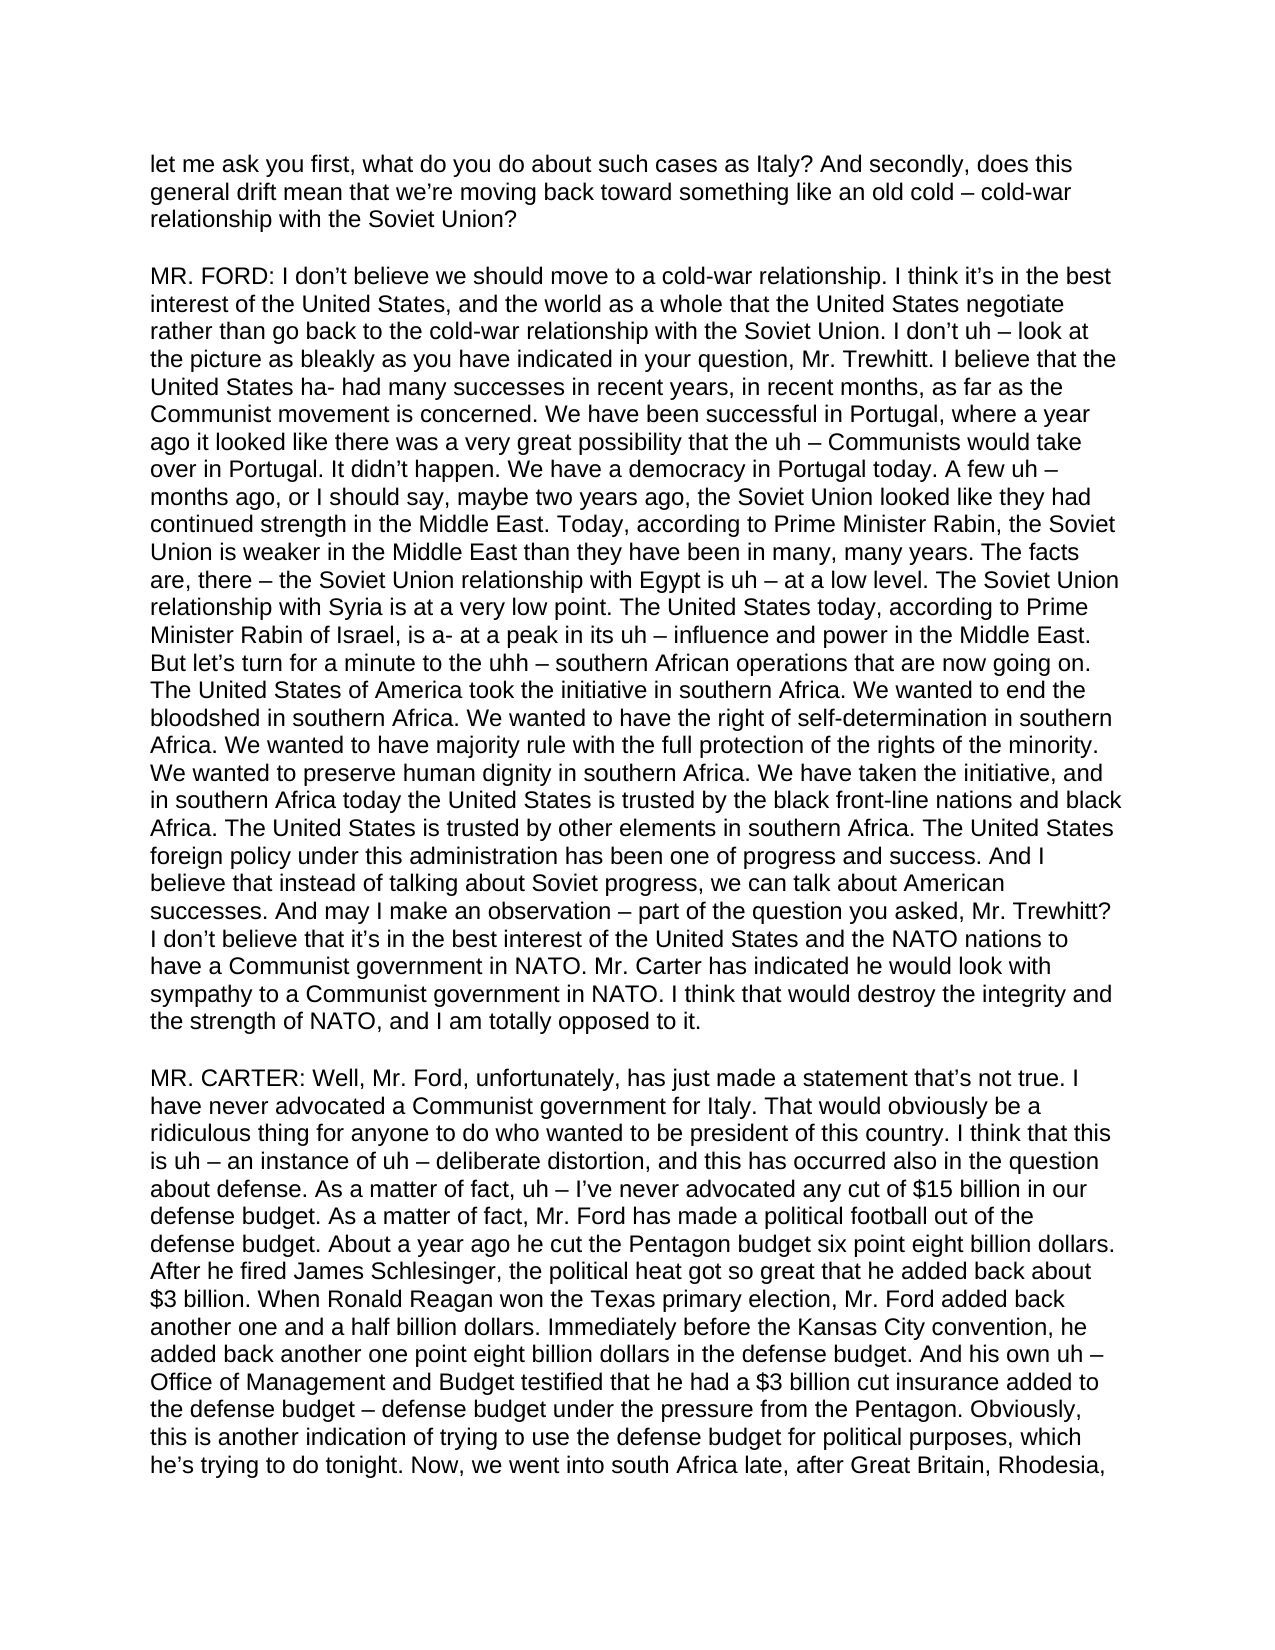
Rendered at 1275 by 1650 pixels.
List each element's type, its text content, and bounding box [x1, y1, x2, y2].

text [150, 150, 1125, 233]
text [150, 1064, 1125, 1478]
text MR. FORD: I don’t believe we should move to a cold-war relationship. I think it’s in the best interest of the United States, and the world as a whole that the United States negotiate rather than go back to the cold-war relationship with the Soviet Union. I don’t uh – look at the picture as bleakly as you have indicated in your question, Mr. Trewhitt. I believe that the United States ha- had many successes in recent years, in recent months, as far as the Communist movement is concerned. We have been successful in Portugal, where a year ago it looked like there was a very great possibility that the uh – Communists would take over in Portugal. It didn’t happen. We have a democracy in Portugal today. A few uh – months ago, or I should say, maybe two years ago, the Soviet Union looked like they had continued strength in the Middle East. Today, according to Prime Minister Rabin, the Soviet Union is weaker in the Middle East than they have been in many, many years. The facts are, there – the Soviet Union relationship with Egypt is uh – at a low level. The Soviet Union relationship with Syria is at a very low point. The United States today, according to Prime Minister Rabin of Israel, is a- at a peak in its uh – influence and power in the Middle East. But let’s turn for a minute to the uhh – southern African operations that are now going on. The United States of America took the initiative in southern Africa. We wanted to end the bloodshed in southern Africa. We wanted to have the right of self-determination in southern Africa. We wanted to have majority rule with the full protection of the rights of the minority. We wanted to preserve human dignity in southern Africa. We have taken the initiative, and in southern Africa today the United States is trusted by the black front-line nations and black Africa. The United States is trusted by other elements in southern Africa. The United States foreign policy under this administration has been one of progress and success. And I believe that instead of talking about Soviet progress, we can talk about American successes. And may I make an observation – part of the question you asked, Mr. Trewhitt? I don’t believe that it’s in the best interest of the United States and the NATO nations to have a Communist government in NATO. Mr. Carter has indicated he would look with sympathy to a Communist government in NATO. I think that would destroy the integrity and the strength of NATO, and I am totally opposed to it. [150, 262, 1125, 1035]
